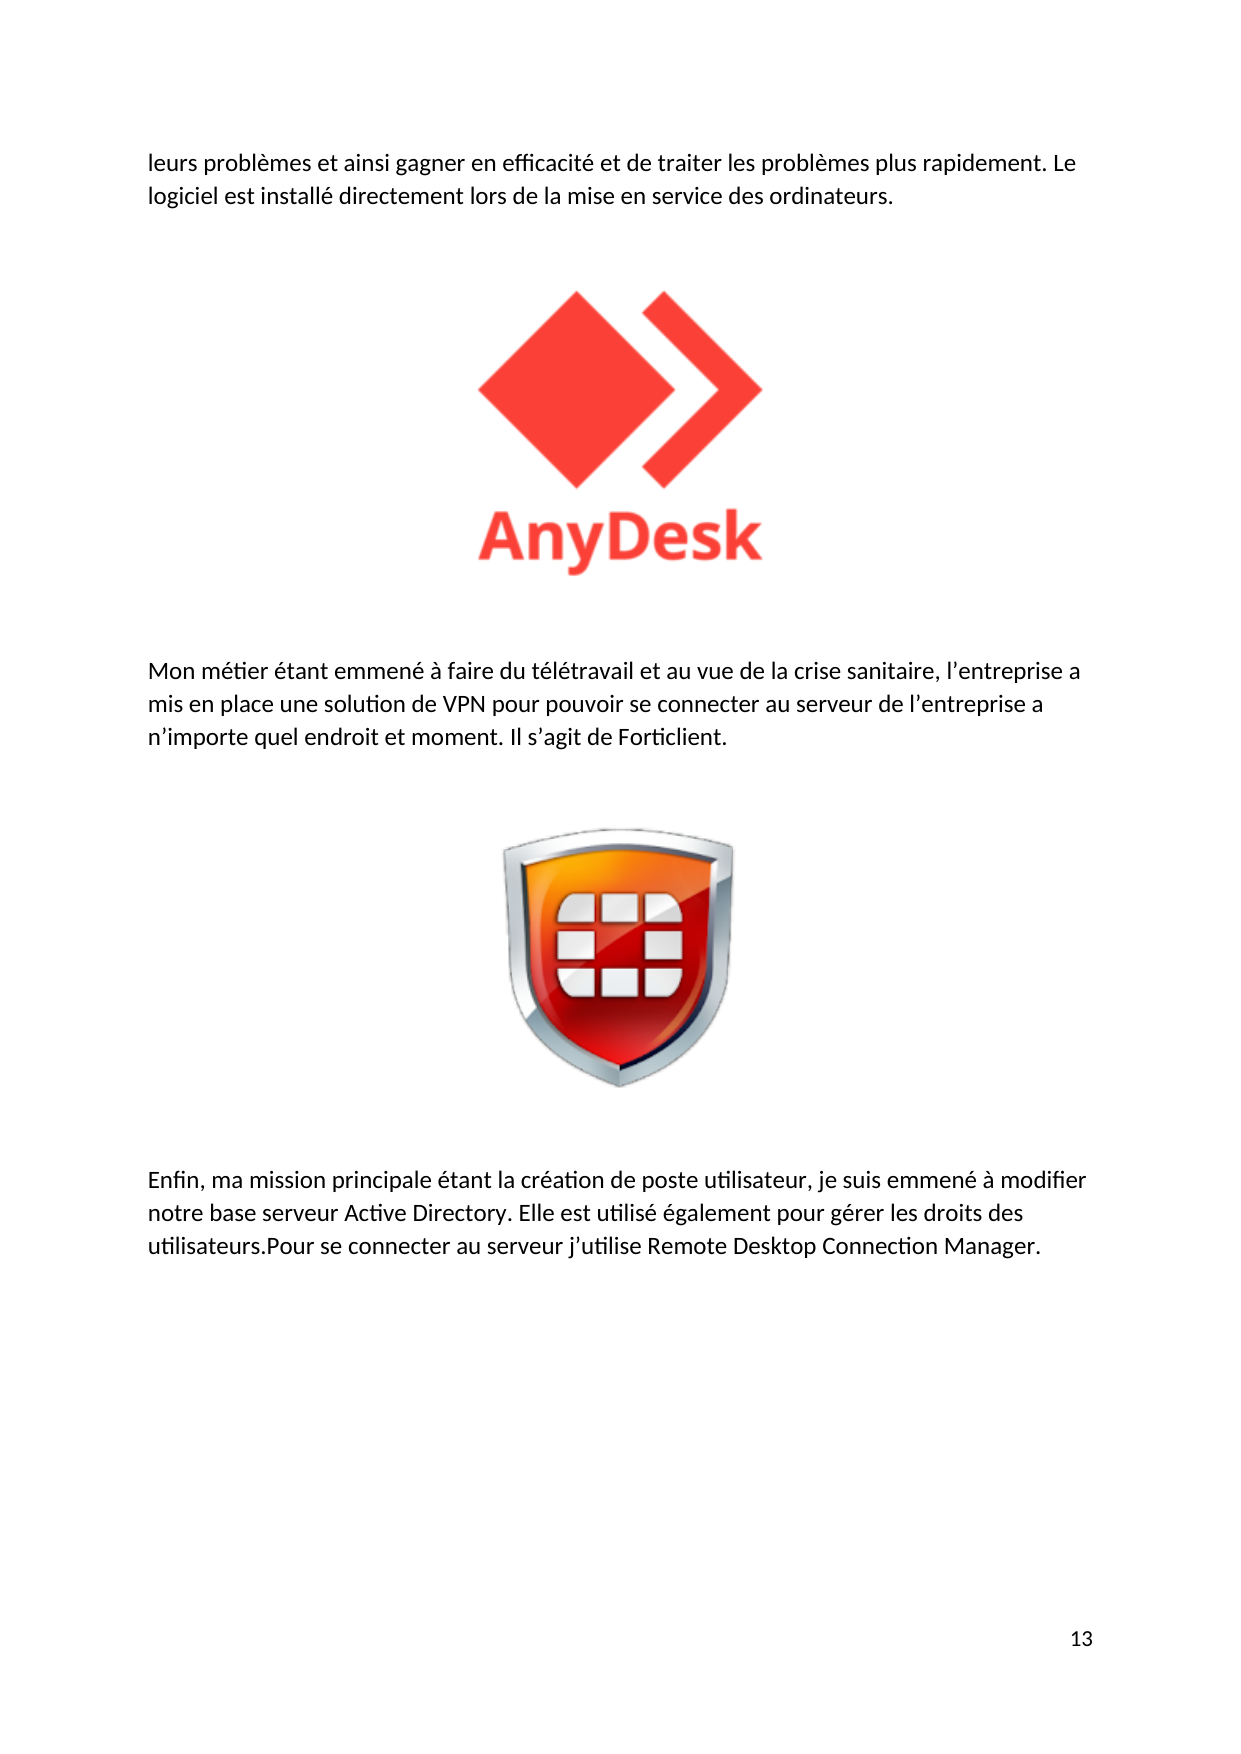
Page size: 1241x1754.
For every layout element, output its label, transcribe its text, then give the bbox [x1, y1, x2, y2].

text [148, 148, 1093, 211]
text Mon métier étant emmené à faire du télétravail et au vue de la crise sanitaire, l’entreprise a mis en place une solution de VPN pour pouvoir se connecter au serveur de l’entreprise a n’importe quel endroit et moment. Il s’agit de Forticlient. [148, 655, 1093, 752]
text Enfin, ma mission principale étant la création de poste utilisateur, je suis emmené à modifier notre base serveur Active Directory. Elle est utilisé également pour gérer les droits des utilisateurs.Pour se connecter au serveur j’utilise Remote Desktop Connection Manager. [148, 1164, 1093, 1261]
picture [463, 277, 777, 590]
picture [479, 817, 761, 1099]
